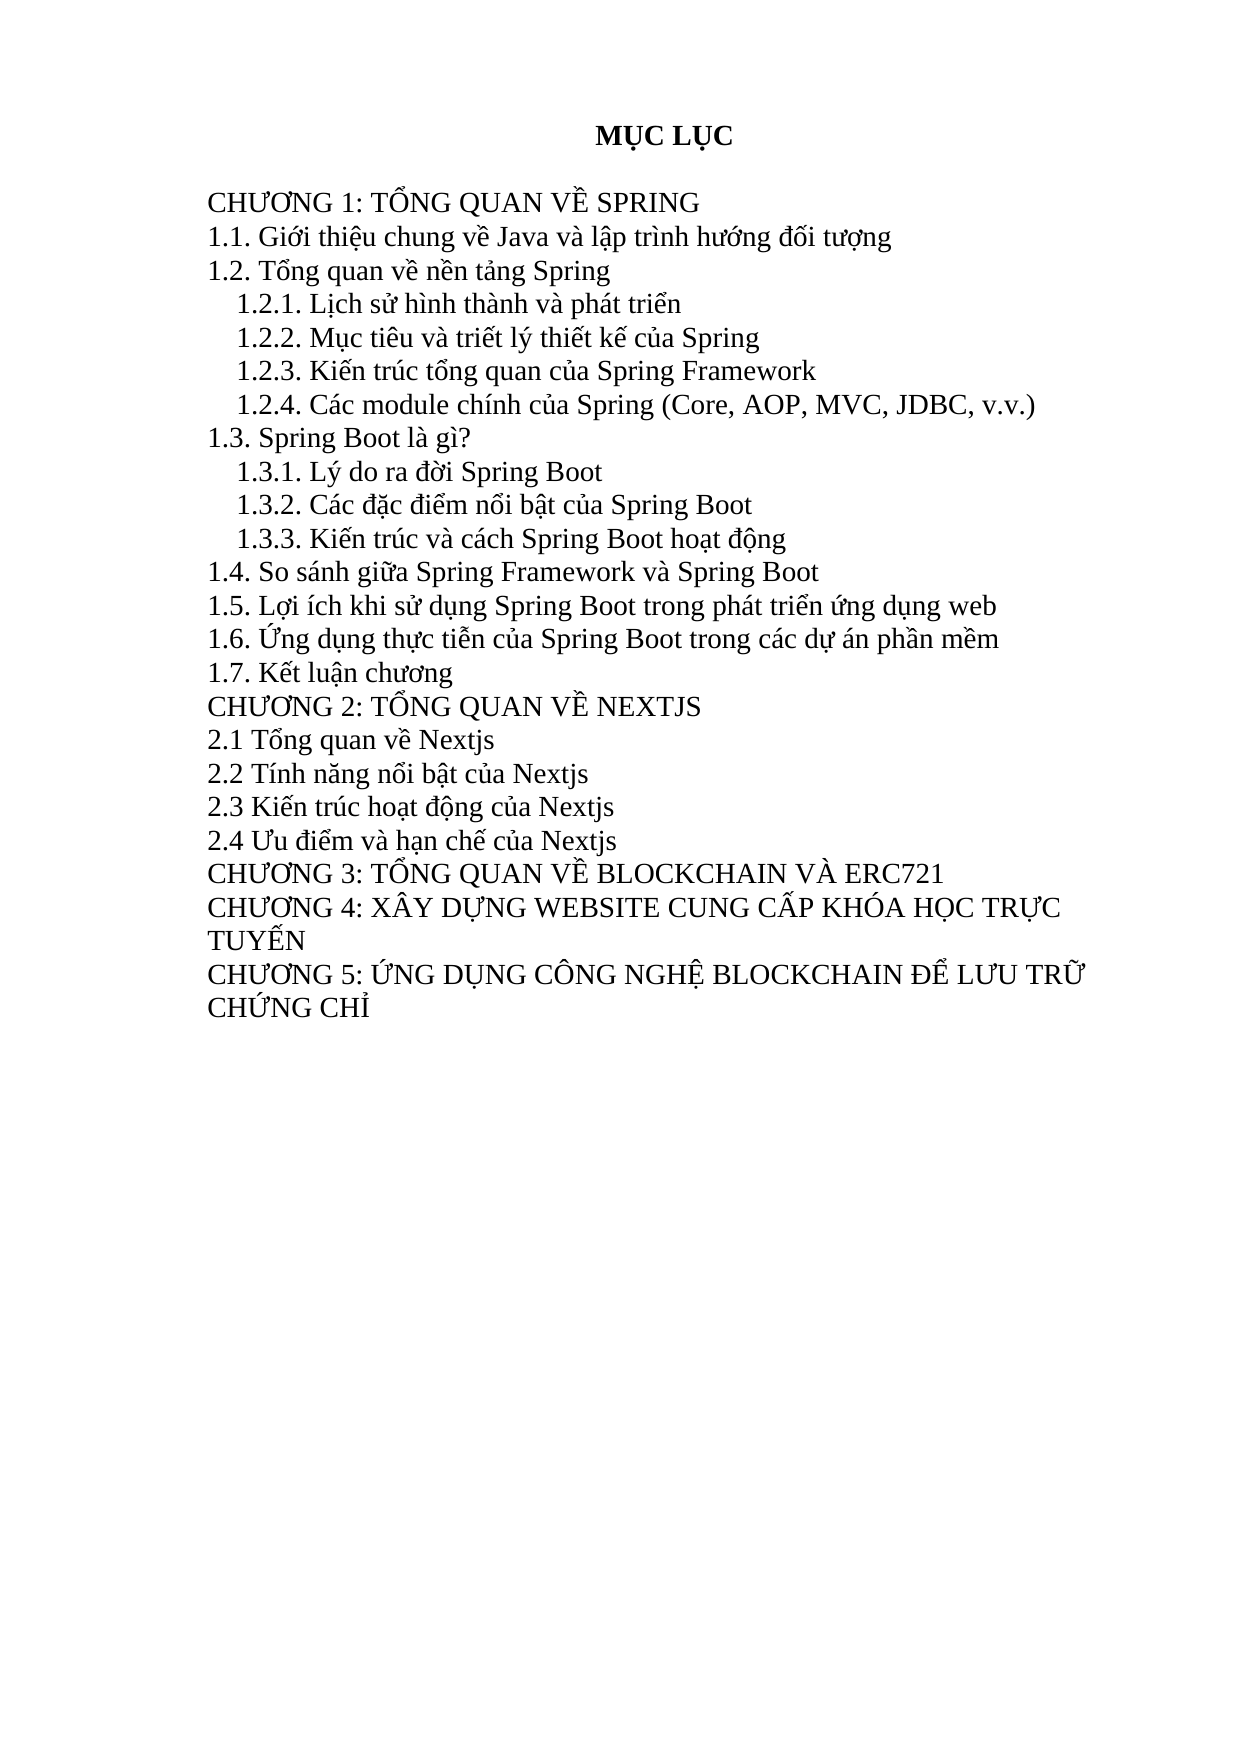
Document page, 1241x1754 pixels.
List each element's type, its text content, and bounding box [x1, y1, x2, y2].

text 1.6. Ứng dụng thực tiễn của Spring Boot trong các dự án phần mềm [207, 622, 1122, 655]
text 1.2.2. Mục tiêu và triết lý thiết kế của Spring [207, 320, 1122, 353]
text CHƯƠNG 2: TỔNG QUAN VỀ NEXTJS [207, 689, 1122, 722]
text 2.2 Tính năng nổi bật của Nextjs [207, 756, 1122, 789]
text 2.1 Tổng quan về Nextjs [207, 722, 1122, 756]
text 1.7. Kết luận chương [207, 655, 1122, 689]
text MỤC LỤC [207, 118, 1122, 152]
text 1.5. Lợi ích khi sử dụng Spring Boot trong phát triển ứng dụng web [207, 588, 1122, 622]
text 2.3 Kiến trúc hoạt động của Nextjs [207, 789, 1122, 823]
text 1.4. So sánh giữa Spring Framework và Spring Boot [207, 554, 1122, 588]
text 1.2.4. Các module chính của Spring (Core, AOP, MVC, JDBC, v.v.) [207, 387, 1122, 420]
text CHƯƠNG 3: TỔNG QUAN VỀ BLOCKCHAIN VÀ ERC721 [207, 856, 1122, 890]
text 1.2. Tổng quan về nền tảng Spring [207, 253, 1122, 286]
text 1.3. Spring Boot là gì? [207, 420, 1122, 454]
text CHƯƠNG 5: ỨNG DỤNG CÔNG NGHỆ BLOCKCHAIN ĐỂ LƯU TRỮ CHỨNG CHỈ [207, 957, 1122, 1024]
text 1.2.1. Lịch sử hình thành và phát triển [207, 286, 1122, 320]
text 1.3.3. Kiến trúc và cách Spring Boot hoạt động [207, 521, 1122, 554]
text 1.1. Giới thiệu chung về Java và lập trình hướng đối tượng [207, 219, 1122, 253]
text 1.2.3. Kiến trúc tổng quan của Spring Framework [207, 353, 1122, 387]
text CHƯƠNG 1: TỔNG QUAN VỀ SPRING [207, 186, 1122, 219]
text 1.3.1. Lý do ra đời Spring Boot [207, 454, 1122, 487]
text CHƯƠNG 4: XÂY DỰNG WEBSITE CUNG CẤP KHÓA HỌC TRỰC TUYẾN [207, 890, 1122, 957]
text 1.3.2. Các đặc điểm nổi bật của Spring Boot [207, 487, 1122, 521]
text 2.4 Ưu điểm và hạn chế của Nextjs [207, 823, 1122, 856]
